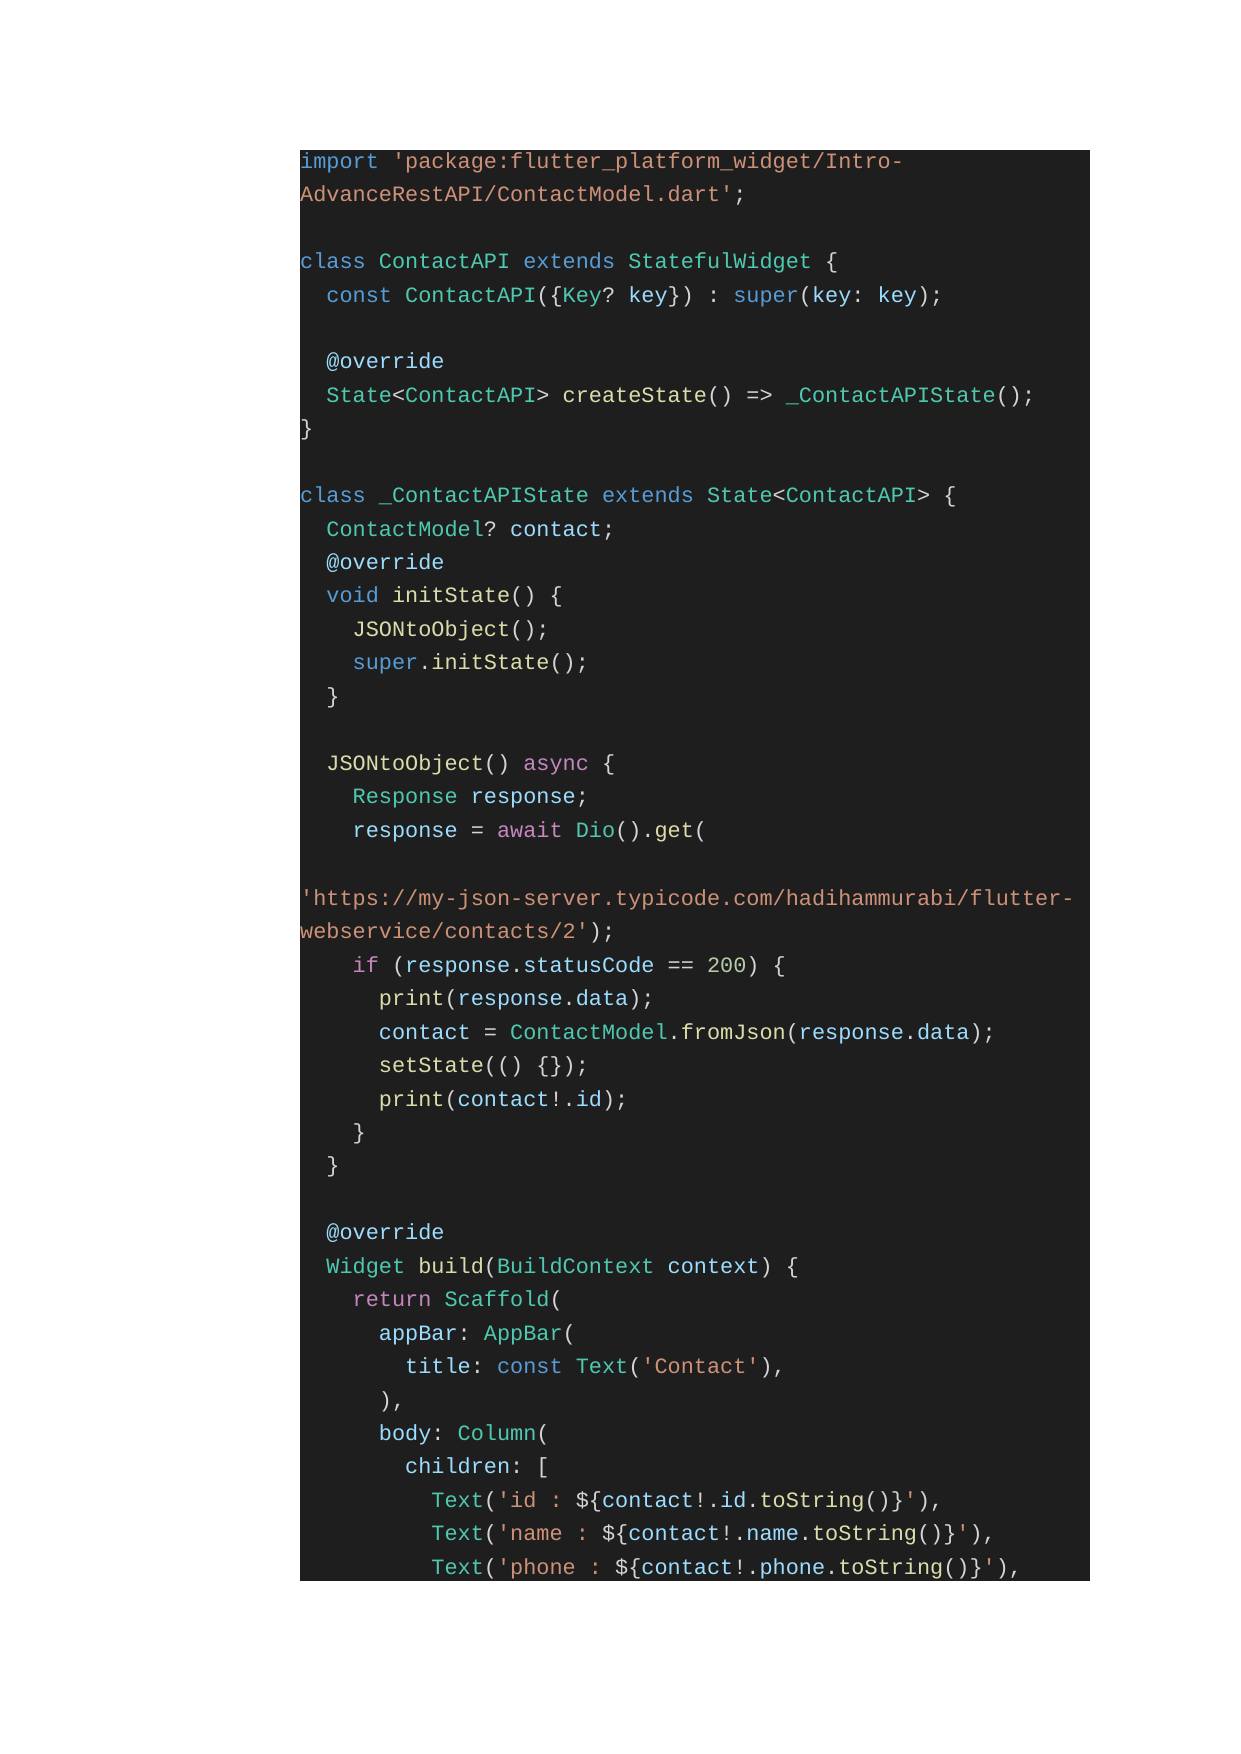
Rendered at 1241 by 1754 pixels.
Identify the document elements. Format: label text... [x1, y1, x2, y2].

text if (response.statusCode == 200) { [300, 954, 1090, 979]
text Text('phone : ${contact!.phone.toString()}'), [300, 1556, 1090, 1581]
text const ContactAPI({Key? key}) : super(key: key); [300, 284, 1090, 308]
text print(contact!.id); [300, 1088, 1090, 1113]
text contact = ContactModel.fromJson(response.data); [300, 1021, 1090, 1046]
text response = await Dio().get( [300, 819, 1090, 843]
text void initState() { [300, 585, 1090, 609]
text @override [300, 551, 1090, 576]
text appBar: AppBar( [300, 1322, 1090, 1347]
text Response response; [300, 785, 1090, 810]
text title: const Text('Contact'), [300, 1355, 1090, 1380]
text } [300, 417, 1090, 442]
text super.initState(); [300, 652, 1090, 676]
text JSONtoObject() async { [300, 752, 1090, 777]
text @override [300, 351, 1090, 375]
text } [300, 1121, 1090, 1146]
text print(response.data); [300, 987, 1090, 1012]
text @override [300, 1222, 1090, 1246]
text Widget build(BuildContext context) { [300, 1255, 1090, 1280]
text class _ContactAPIState extends State<ContactAPI> { [300, 484, 1090, 509]
text import 'package:flutter_platform_widget/Intro-AdvanceRestAPI/ContactModel.dart'; [300, 150, 1090, 208]
text body: Column( [300, 1422, 1090, 1447]
text } [300, 1155, 1090, 1179]
text Text('id : ${contact!.id.toString()}'), [300, 1489, 1090, 1514]
text setState(() {}); [300, 1054, 1090, 1079]
text class ContactAPI extends StatefulWidget { [300, 250, 1090, 275]
text return Scaffold( [300, 1288, 1090, 1313]
text JSONtoObject(); [300, 618, 1090, 643]
text ), [300, 1389, 1090, 1413]
text State<ContactAPI> createState() => _ContactAPIState(); [300, 384, 1090, 409]
text 'https://my-json-server.typicode.com/hadihammurabi/flutter-webservice/contacts/2'); [300, 852, 1090, 945]
text ContactModel? contact; [300, 518, 1090, 543]
text } [300, 685, 1090, 710]
text children: [ [300, 1456, 1090, 1480]
text Text('name : ${contact!.name.toString()}'), [300, 1522, 1090, 1547]
